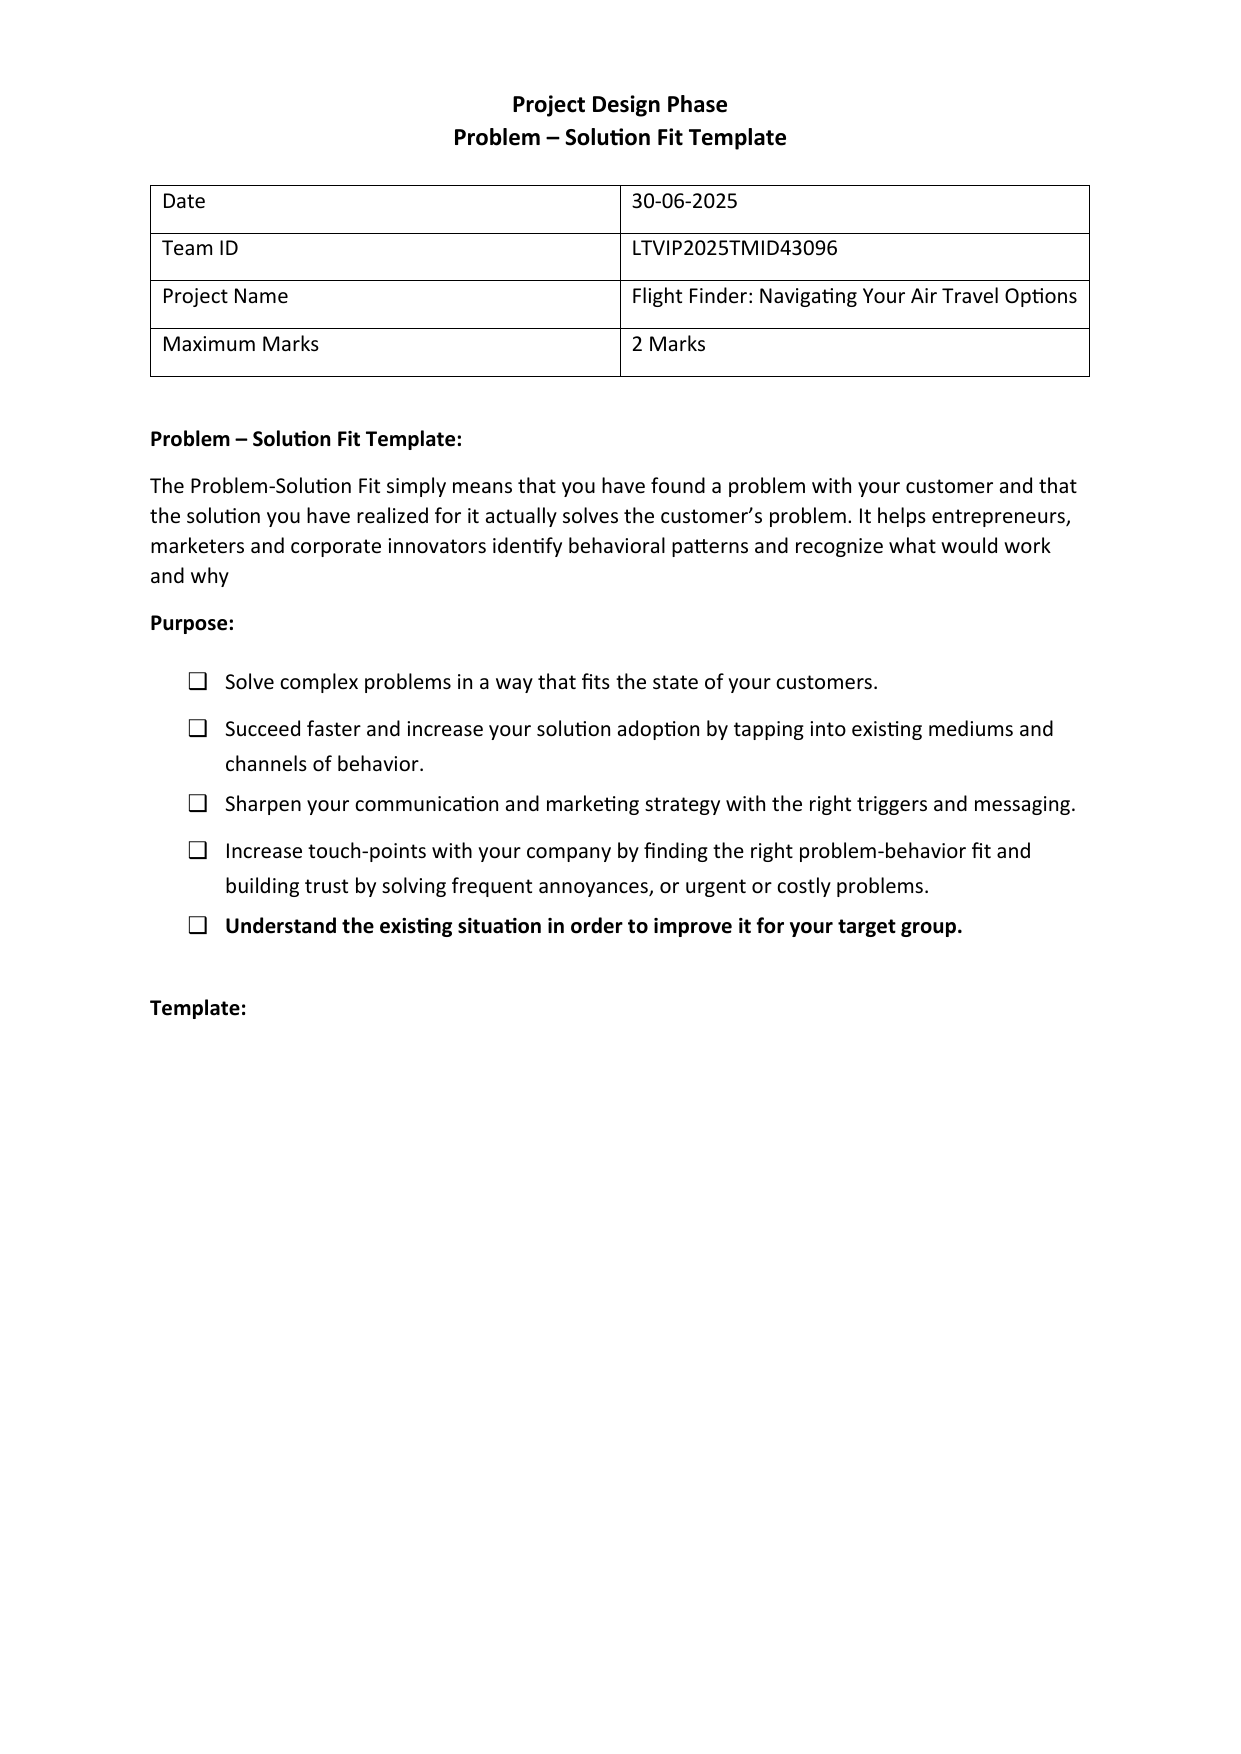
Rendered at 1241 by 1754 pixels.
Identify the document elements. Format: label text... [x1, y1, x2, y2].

text Problem – Solution Fit Template [150, 122, 1090, 152]
list Increase touch-points with your company by finding the right problem-behavior fit and building trust by solving frequent annoyances, or urgent or costly problems. [187, 824, 1090, 899]
table_cell LTVIP2025TMID43096 [621, 234, 1089, 280]
list Sharpen your communication and marketing strategy with the right triggers and messaging. [187, 777, 1090, 824]
text The Problem-Solution Fit simply means that you have found a problem with your customer and that the solution you have realized for it actually solves the customer’s problem. It helps entrepreneurs, marketers and corporate innovators identify behavioral patterns and recognize what would work and why [150, 471, 1090, 589]
table_cell Project Name [151, 281, 620, 328]
list Solve complex problems in a way that fits the state of your customers. [187, 655, 1090, 702]
table_cell 2 Marks [621, 329, 1089, 376]
table_cell Team ID [151, 234, 620, 280]
text Template: [150, 993, 1090, 1021]
list Understand the existing situation in order to improve it for your target group. [187, 899, 1090, 946]
table_cell Maximum Marks [151, 329, 620, 376]
list Succeed faster and increase your solution adoption by tapping into existing mediums and channels of behavior. [187, 702, 1090, 777]
table_header Date [151, 186, 620, 232]
text Purpose: [150, 608, 1090, 636]
text Problem – Solution Fit Template: [150, 424, 1090, 452]
table_cell Flight Finder: Navigating Your Air Travel Options [621, 281, 1089, 328]
text Project Design Phase [150, 89, 1090, 119]
table_header 30-06-2025 [621, 186, 1089, 232]
